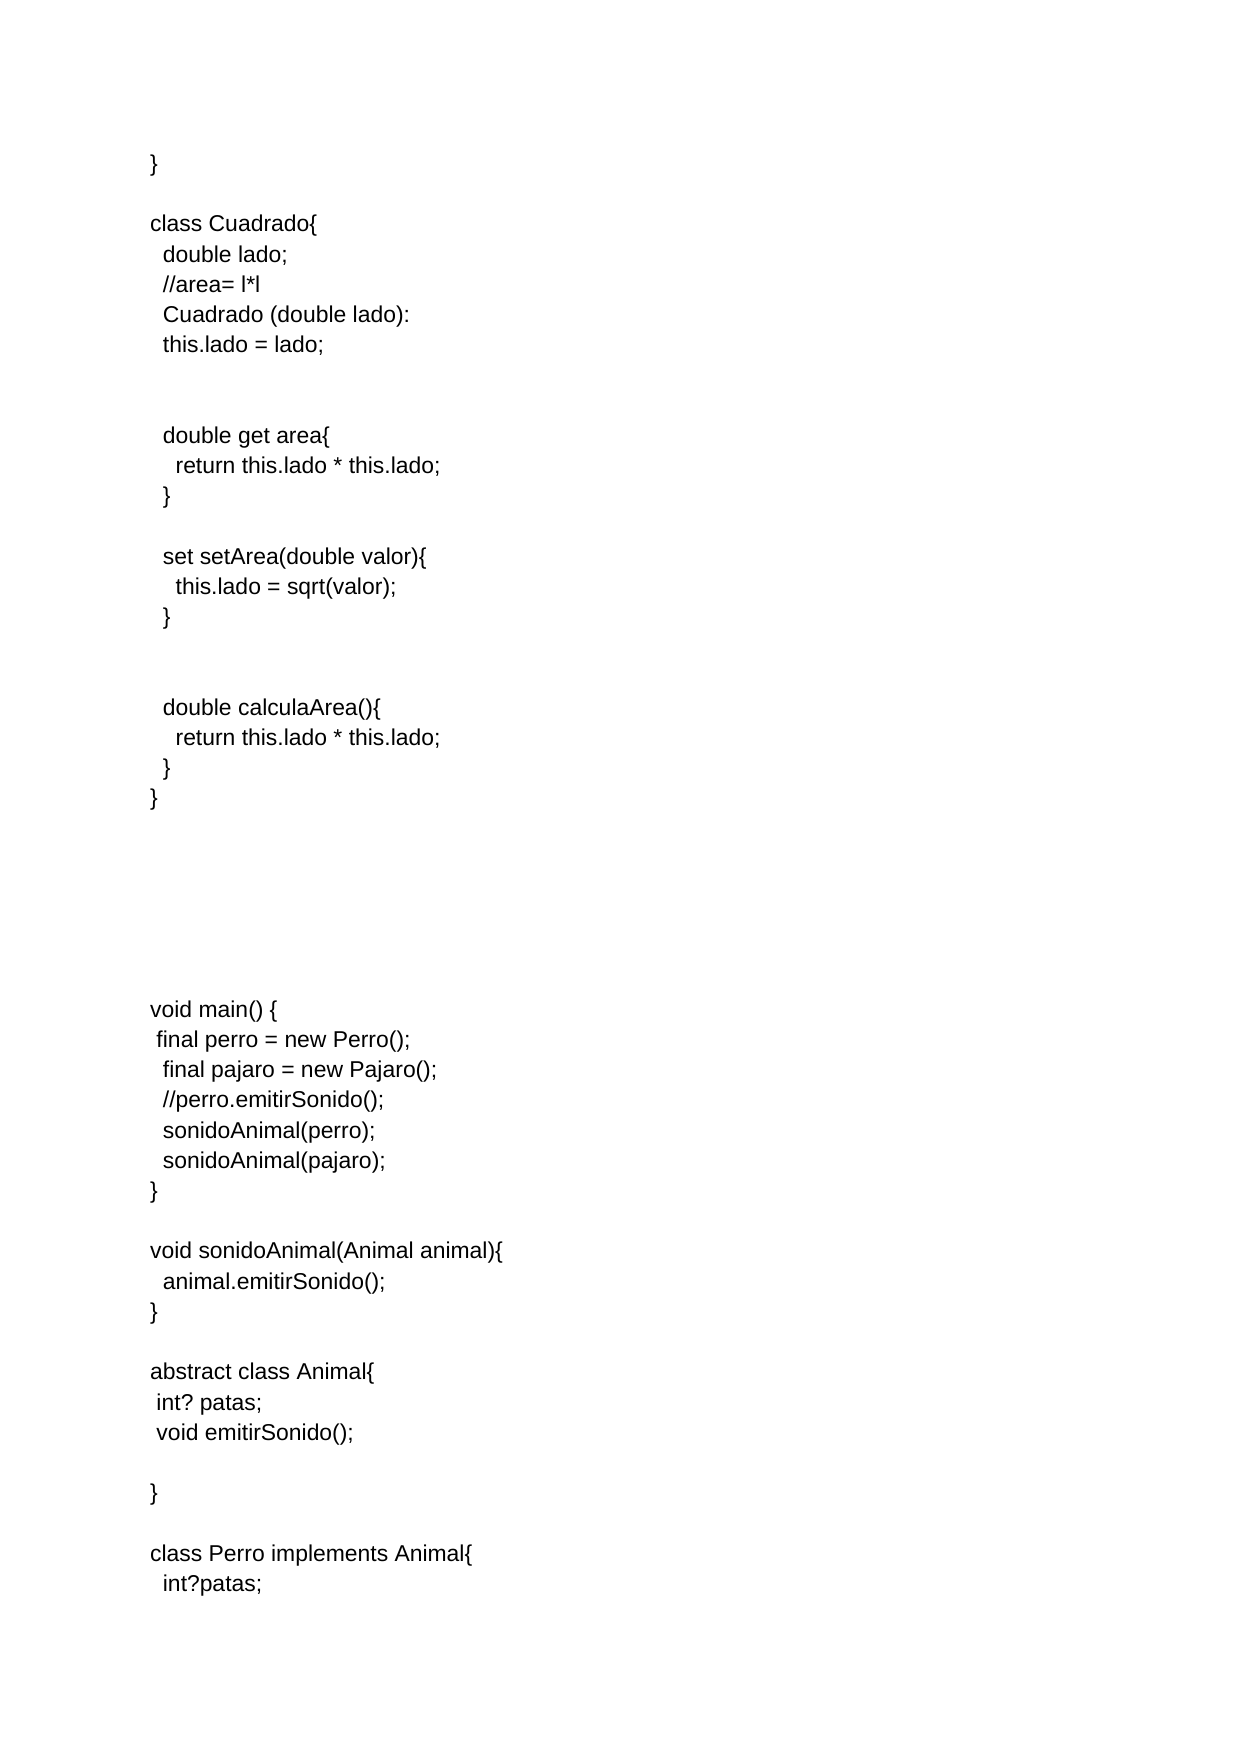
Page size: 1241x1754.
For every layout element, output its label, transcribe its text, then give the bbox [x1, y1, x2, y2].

text animal.emitirSonido(); [150, 1268, 1090, 1294]
text sonidoAnimal(pajaro); [150, 1147, 1090, 1173]
text //perro.emitirSonido(); [150, 1086, 1090, 1113]
text } [150, 754, 1090, 781]
text this.lado = sqrt(valor); [150, 573, 1090, 599]
text double get area{ [150, 422, 1090, 448]
text } [150, 1479, 1090, 1506]
text } [150, 482, 1090, 509]
text } [150, 150, 1090, 176]
text sonidoAnimal(perro); [150, 1117, 1090, 1143]
text class Cuadrado{ [150, 210, 1090, 237]
text return this.lado * this.lado; [150, 724, 1090, 750]
text final pajaro = new Pajaro(); [150, 1056, 1090, 1083]
text } [150, 603, 1090, 629]
text double lado; [150, 241, 1090, 267]
text double calculaArea(){ [150, 694, 1090, 720]
text set setArea(double valor){ [150, 543, 1090, 569]
text return this.lado * this.lado; [150, 452, 1090, 478]
text void main() { [150, 996, 1090, 1022]
text void sonidoAnimal(Animal animal){ [150, 1237, 1090, 1264]
text void emitirSonido(); [150, 1419, 1090, 1445]
text //area= l*l [150, 271, 1090, 297]
text final perro = new Perro(); [150, 1026, 1090, 1052]
text class Perro implements Animal{ [150, 1539, 1090, 1566]
text int? patas; [150, 1388, 1090, 1415]
text this.lado = lado; [150, 331, 1090, 358]
text Cuadrado (double lado): [150, 301, 1090, 327]
text } [150, 1298, 1090, 1324]
text } [150, 1177, 1090, 1203]
text } [150, 784, 1090, 811]
text abstract class Animal{ [150, 1358, 1090, 1385]
text int?patas; [150, 1570, 1090, 1596]
